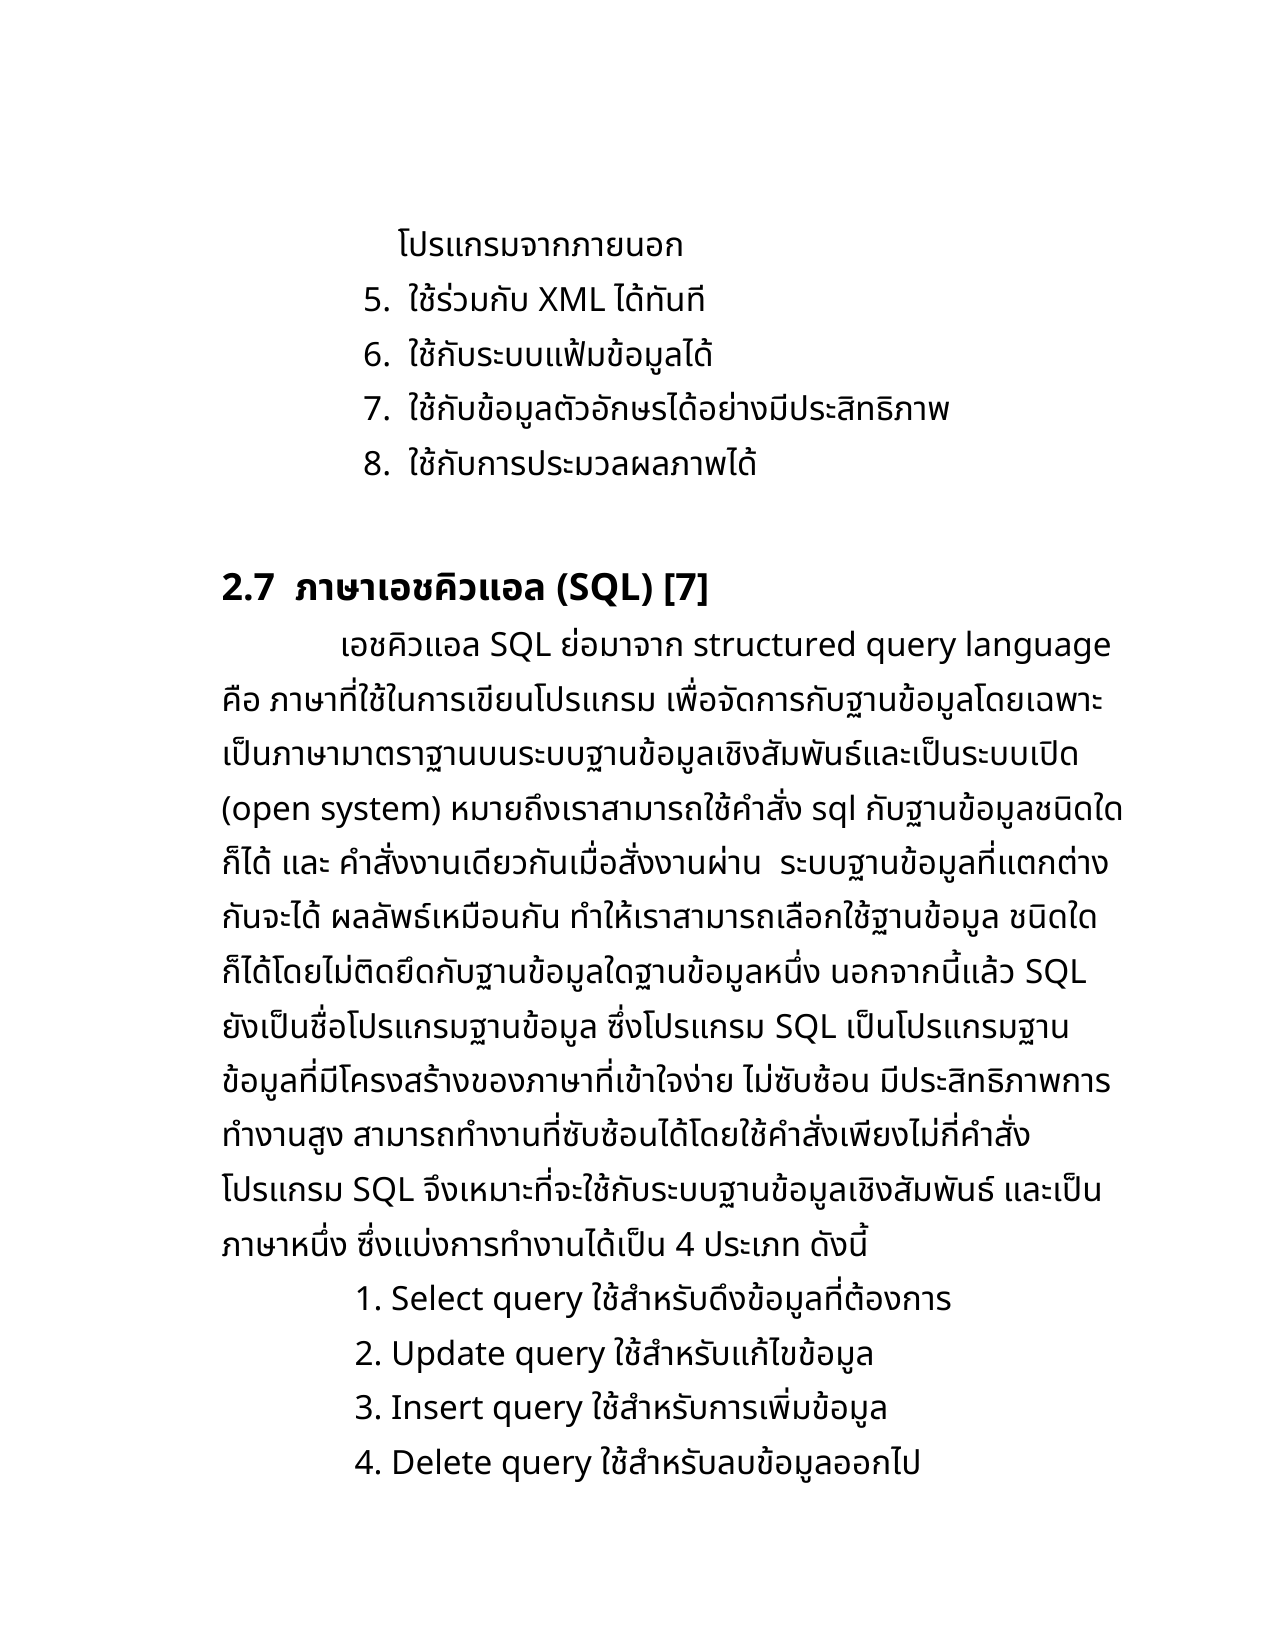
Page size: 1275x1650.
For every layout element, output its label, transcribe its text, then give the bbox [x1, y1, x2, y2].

text 8. ใช้กับการประมวลผลภาพได้ [296, 439, 1125, 490]
text 5. ใช้ร่วมกับ XML ได้ทันที [296, 276, 1125, 326]
text 7. ใช้กับข้อมูลตัวอักษรได้อย่างมีประสิทธิภาพ [296, 385, 1125, 436]
text เอชคิวแอล SQL ย่อมาจาก structured query language คือ ภาษาที่ใช้ในการเขียนโปรแกรม เพื่อจัดการกับฐานข้อมูลโดยเฉพาะ เป็นภาษามาตราฐานบนระบบฐานข้อมูลเชิงสัมพันธ์และเป็นระบบเปิด (open system) หมายถึงเราสามารถใช้คำสั่ง sql กับฐานข้อมูลชนิดใดก็ได้ และ คำสั่งงานเดียวกันเมื่อสั่งงานผ่าน ระบบฐานข้อมูลที่แตกต่างกันจะได้ ผลลัพธ์เหมือนกัน ทำให้เราสามารถเลือกใช้ฐานข้อมูล ชนิดใดก็ได้โดยไม่ติดยึดกับฐานข้อมูลใดฐานข้อมูลหนึ่ง นอกจากนี้แล้ว SQL ยังเป็นชื่อโปรแกรมฐานข้อมูล ซึ่งโปรแกรม SQL เป็นโปรแกรมฐานข้อมูลที่มีโครงสร้างของภาษาที่เข้าใจง่าย ไม่ซับซ้อน มีประสิทธิภาพการทำงานสูง สามารถทำงานที่ซับซ้อนได้โดยใช้คำสั่งเพียงไม่กี่คำสั่ง โปรแกรม SQL จึงเหมาะที่จะใช้กับระบบฐานข้อมูลเชิงสัมพันธ์ และเป็นภาษาหนึ่ง ซึ่งแบ่งการทำงานได้เป็น 4 ประเภท ดังนี้ [221, 621, 1125, 1271]
text 6. ใช้กับระบบแฟ้มข้อมูลได้ [296, 330, 1125, 381]
text 2.7 ภาษาเอชคิวแอล (SQL) [7] [221, 560, 1125, 617]
text โปรแกรมจากภายนอก [296, 221, 1125, 272]
text 1. Select query ใช้สำหรับดึงข้อมูลที่ต้องการ 2. Update query ใช้สำหรับแก้ไขข้อมูล 3. Insert query ใช้สำหรับการเพิ่มข้อมูล 4. Delete query ใช้สำหรับลบข้อมูลออกไป [354, 1275, 1125, 1489]
